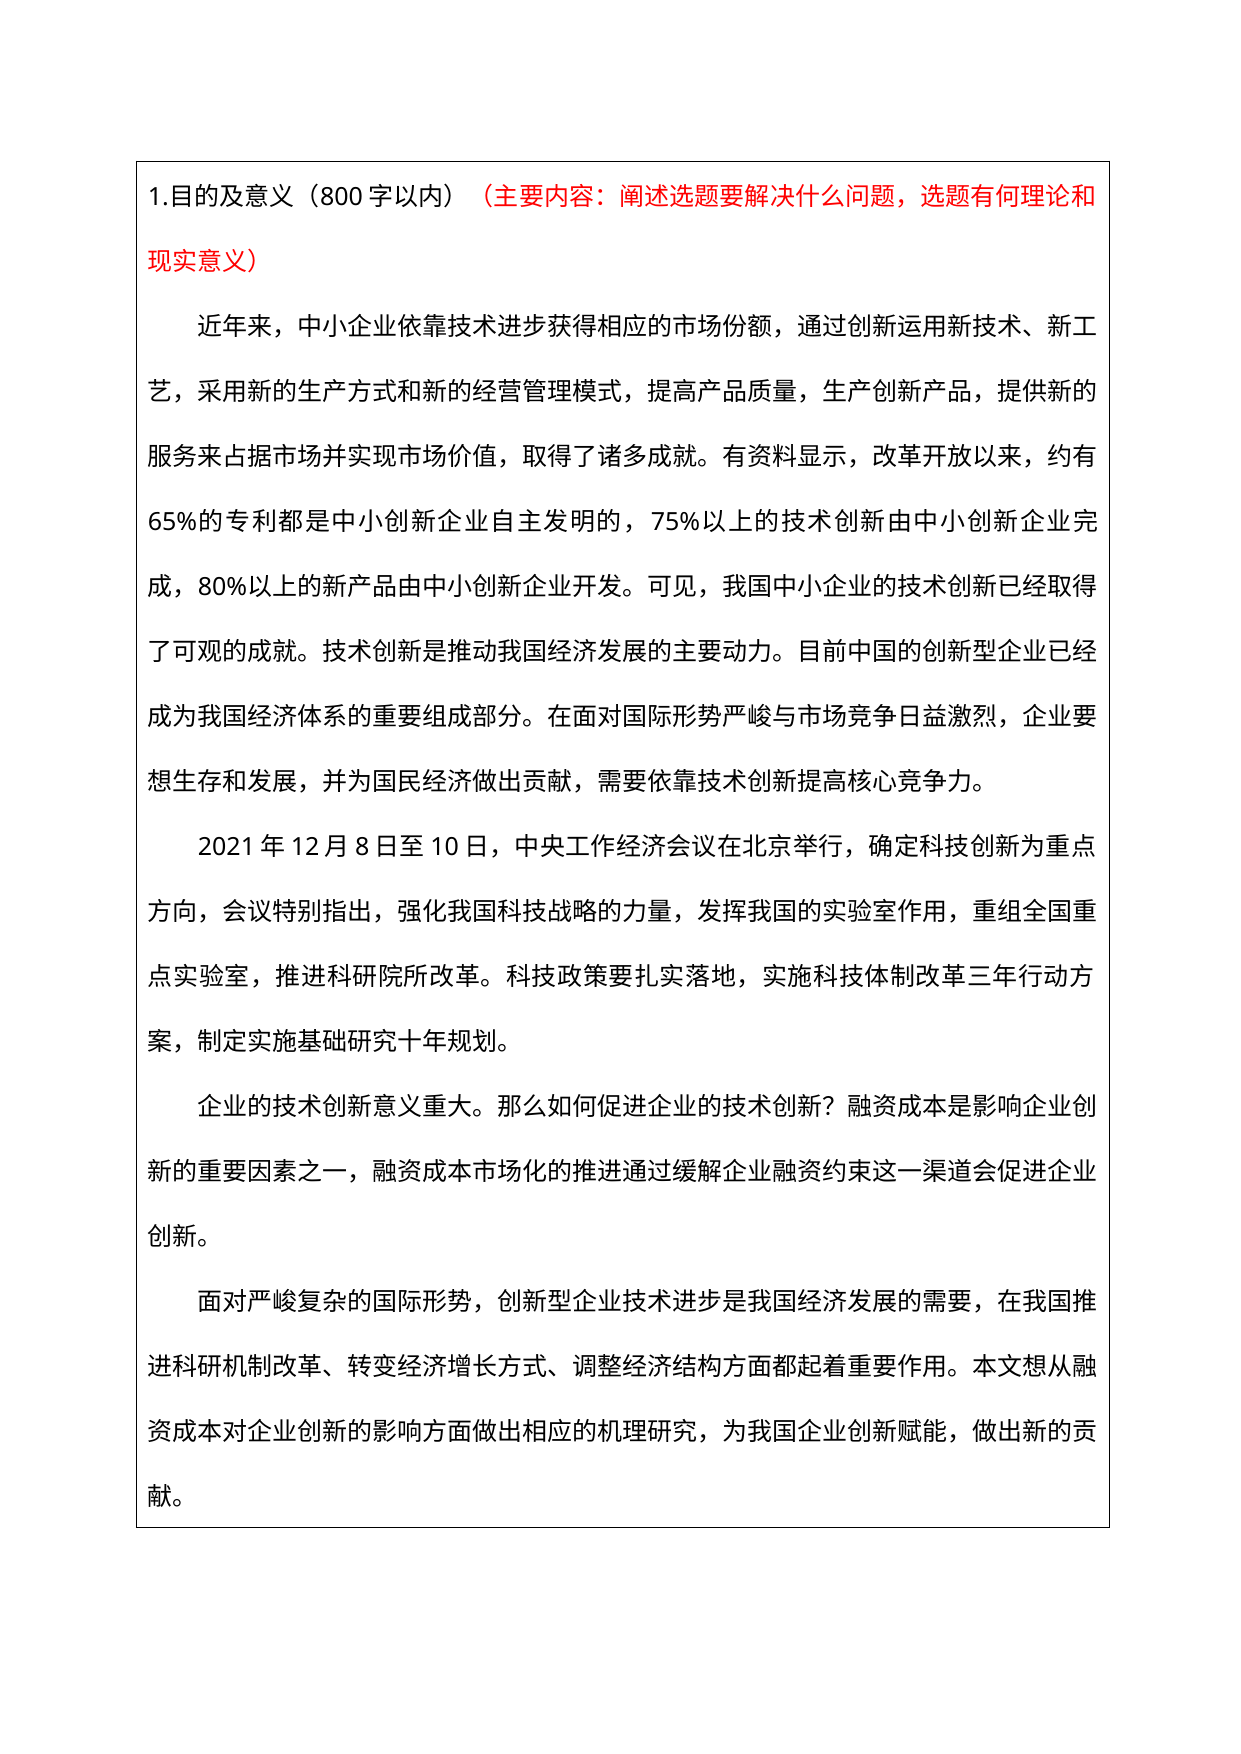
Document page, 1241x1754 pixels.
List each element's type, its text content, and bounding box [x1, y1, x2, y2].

table_header 1.目的及意义（800字以内）（主要内容：阐述选题要解决什么问题，选题有何理论和现实意义） 近年来，中小企业依靠技术进步获得相应的市场份额，通过创新运用新技术、新工艺，采用新的生产方式和新的经营管理模式，提高产品质量，生产创新产品，提供新的服务来占据市场并实现市场价值，取得了诸多成就。有资料显示，改革开放以来，约有65%的专利都是中小创新企业自主发明的，75%以上的技术创新由中小创新企业完成，80%以上的新产品由中小创新企业开发。可见，我国中小企业的技术创新已经取得了可观的成就。技术创新是推动我国经济发展的主要动力。目前中国的创新型企业已经成为我国经济体系的重要组成部分。在面对国际形势严峻与市场竞争日益激烈，企业要想生存和发展，并为国民经济做出贡献，需要依靠技术创新提高核心竞争力。 2021年12月8日至10日，中央工作经济会议在北京举行，确定科技创新为重点方向，会议特别指出，强化我国科技战略的力量，发挥我国的实验室作用，重组全国重点实验室，推进科研院所改革。科技政策要扎实落地，实施科技体制改革三年行动方案，制定实施基础研究十年规划。 企业的技术创新意义重大。那么如何促进企业的技术创新？融资成本是影响企业创新的重要因素之一，融资成本市场化的推进通过缓解企业融资约束这一渠道会促进企业创新。 面对严峻复杂的国际形势，创新型企业技术进步是我国经济发展的需要，在我国推进科研机制改革、转变经济增长方式、调整经济结构方面都起着重要作用。本文想从融资成本对企业创新的影响方面做出相应的机理研究，为我国企业创新赋能，做出新的贡献。 [137, 162, 1109, 1527]
